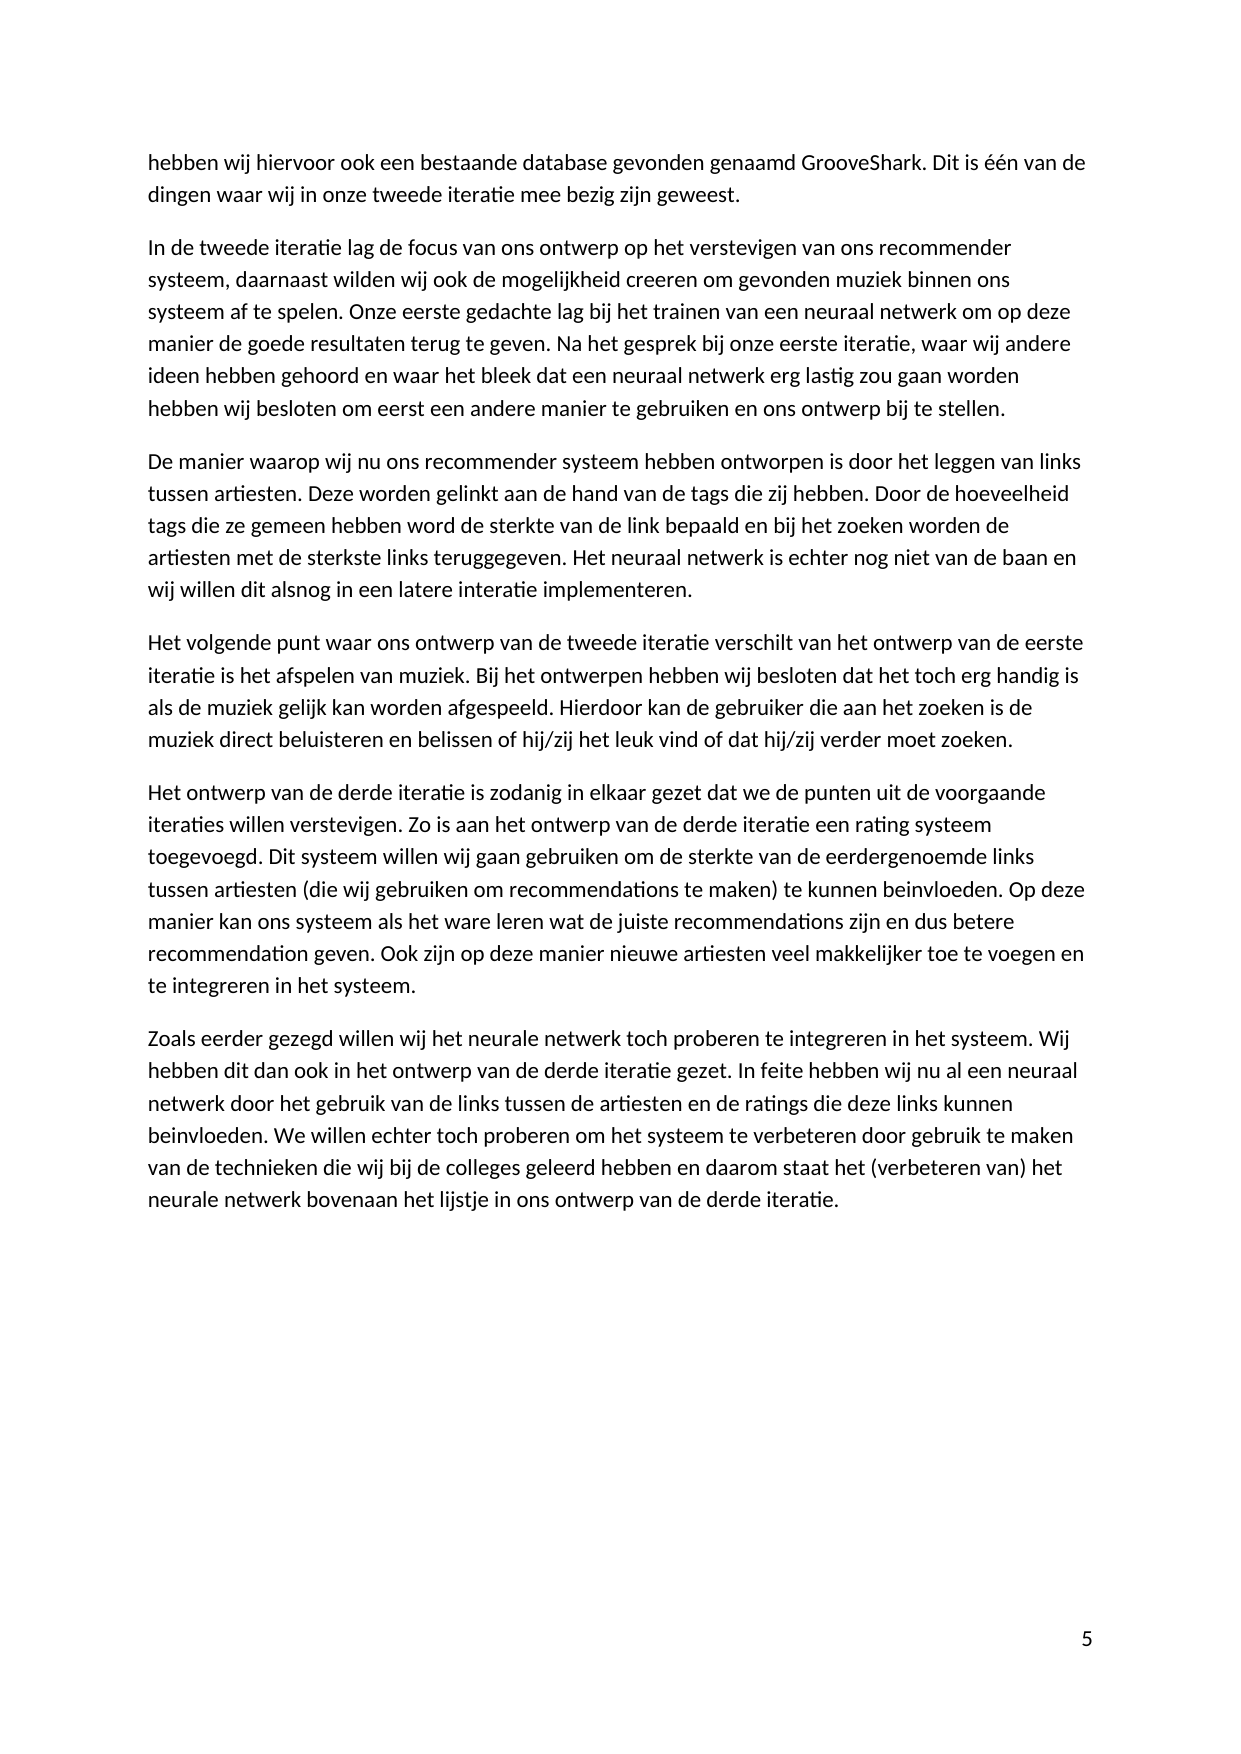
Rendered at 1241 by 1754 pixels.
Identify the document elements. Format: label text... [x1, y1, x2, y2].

text In de tweede iteratie lag de focus van ons ontwerp op het verstevigen van ons recommender systeem, daarnaast wilden wij ook de mogelijkheid creeren om gevonden muziek binnen ons systeem af te spelen. Onze eerste gedachte lag bij het trainen van een neuraal netwerk om op deze manier de goede resultaten terug te geven. Na het gesprek bij onze eerste iteratie, waar wij andere ideen hebben gehoord en waar het bleek dat een neuraal netwerk erg lastig zou gaan worden hebben wij besloten om eerst een andere manier te gebruiken en ons ontwerp bij te stellen. [148, 233, 1093, 422]
text Het volgende punt waar ons ontwerp van de tweede iteratie verschilt van het ontwerp van de eerste iteratie is het afspelen van muziek. Bij het ontwerpen hebben wij besloten dat het toch erg handig is als de muziek gelijk kan worden afgespeeld. Hierdoor kan de gebruiker die aan het zoeken is de muziek direct beluisteren en belissen of hij/zij het leuk vind of dat hij/zij verder moet zoeken. [148, 628, 1093, 753]
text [148, 148, 1093, 208]
text Zoals eerder gezegd willen wij het neurale netwerk toch proberen te integreren in het systeem. Wij hebben dit dan ook in het ontwerp van de derde iteratie gezet. In feite hebben wij nu al een neuraal netwerk door het gebruik van de links tussen de artiesten en de ratings die deze links kunnen beinvloeden. We willen echter toch proberen om het systeem te verbeteren door gebruik te maken van de technieken die wij bij de colleges geleerd hebben en daarom staat het (verbeteren van) het neurale netwerk bovenaan het lijstje in ons ontwerp van de derde iteratie. [148, 1024, 1093, 1213]
text Het ontwerp van de derde iteratie is zodanig in elkaar gezet dat we de punten uit de voorgaande iteraties willen verstevigen. Zo is aan het ontwerp van de derde iteratie een rating systeem toegevoegd. Dit systeem willen wij gaan gebruiken om de sterkte van de eerdergenoemde links tussen artiesten (die wij gebruiken om recommendations te maken) te kunnen beinvloeden. Op deze manier kan ons systeem als het ware leren wat de juiste recommendations zijn en dus betere recommendation geven. Ook zijn op deze manier nieuwe artiesten veel makkelijker toe te voegen en te integreren in het systeem. [148, 778, 1093, 999]
text De manier waarop wij nu ons recommender systeem hebben ontworpen is door het leggen van links tussen artiesten. Deze worden gelinkt aan de hand van de tags die zij hebben. Door de hoeveelheid tags die ze gemeen hebben word de sterkte van de link bepaald en bij het zoeken worden de artiesten met de sterkste links teruggegeven. Het neuraal netwerk is echter nog niet van de baan en wij willen dit alsnog in een latere interatie implementeren. [148, 447, 1093, 603]
